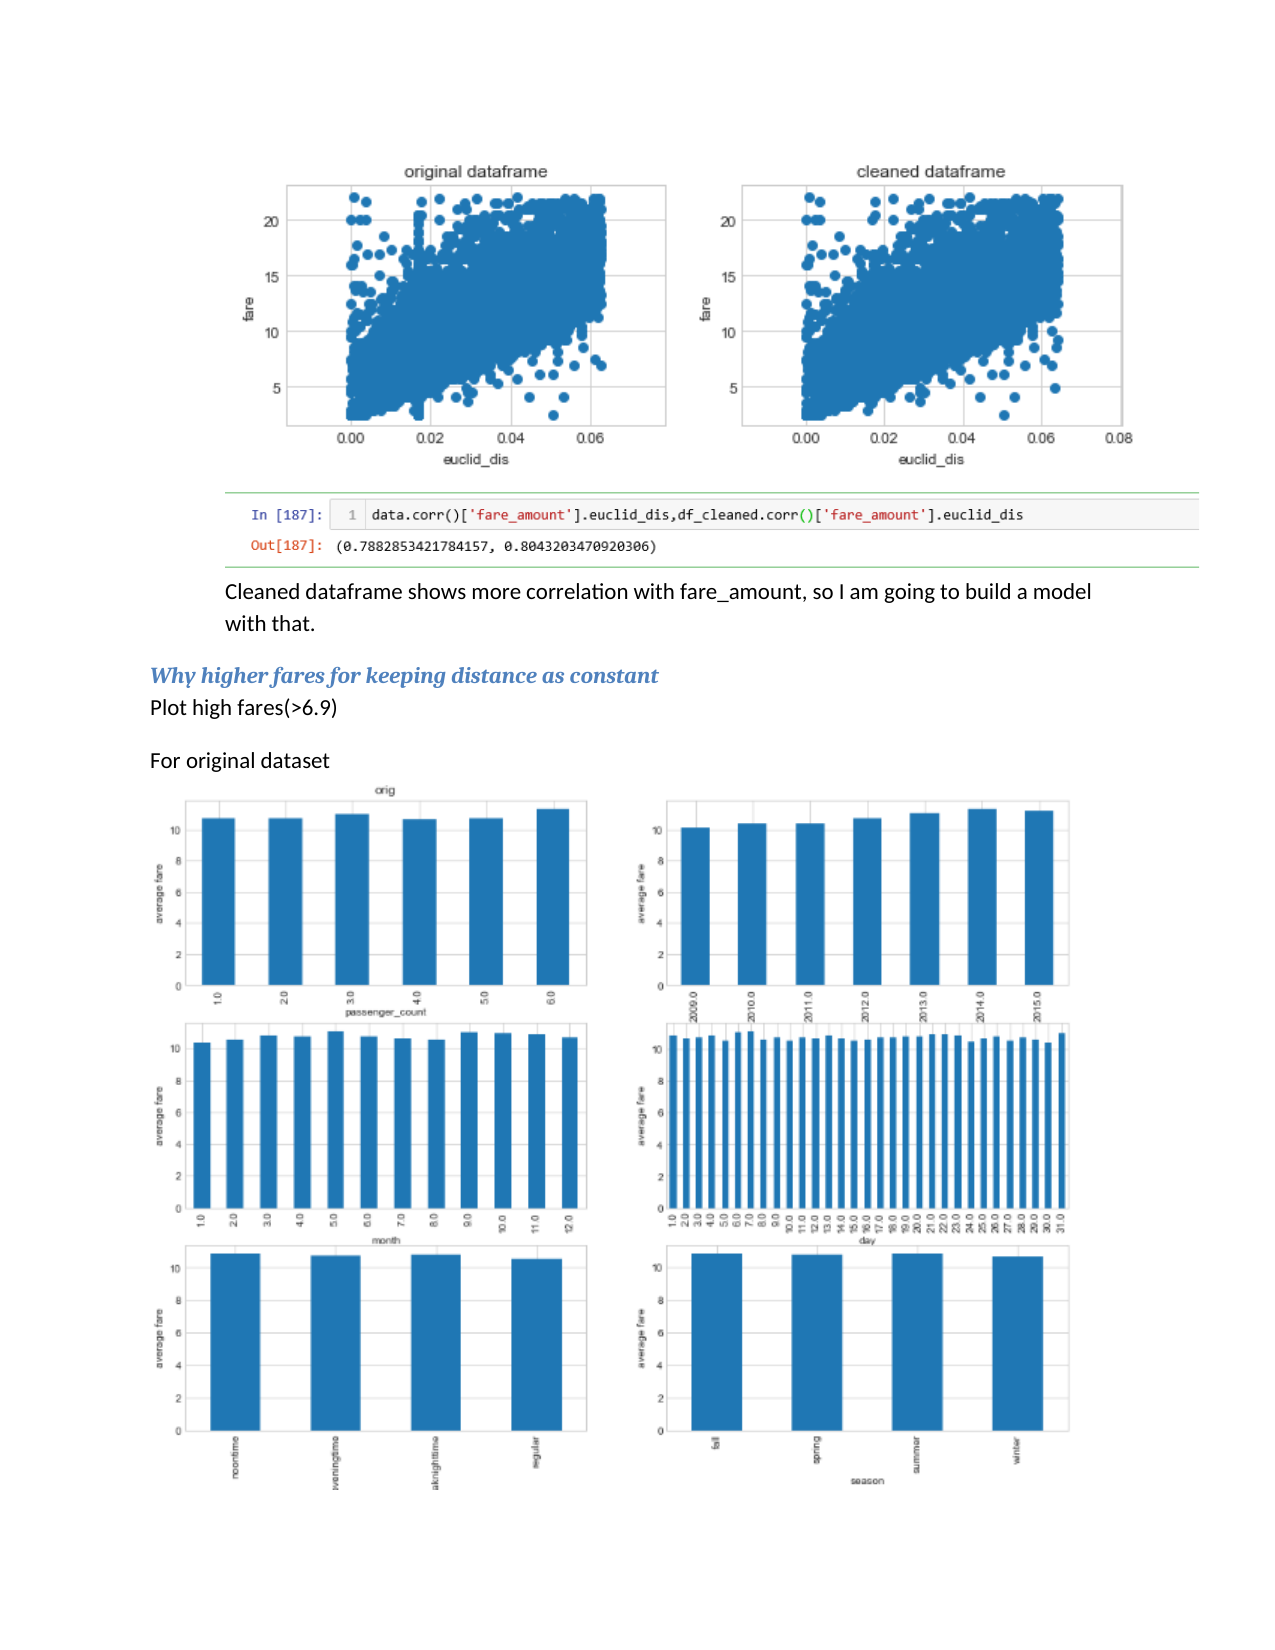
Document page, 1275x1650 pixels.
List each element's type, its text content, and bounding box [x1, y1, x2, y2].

picture [150, 777, 1125, 1490]
picture [225, 485, 1200, 574]
list Cleaned dataframe shows more correlation with fare_amount, so I am going to build a model with that. [225, 577, 1125, 637]
text For original dataset [150, 746, 1125, 777]
text Plot high fares(>6.9) [150, 693, 1125, 721]
subtitle Why higher fares for keeping distance as constant [150, 662, 1125, 689]
picture [225, 150, 1200, 481]
